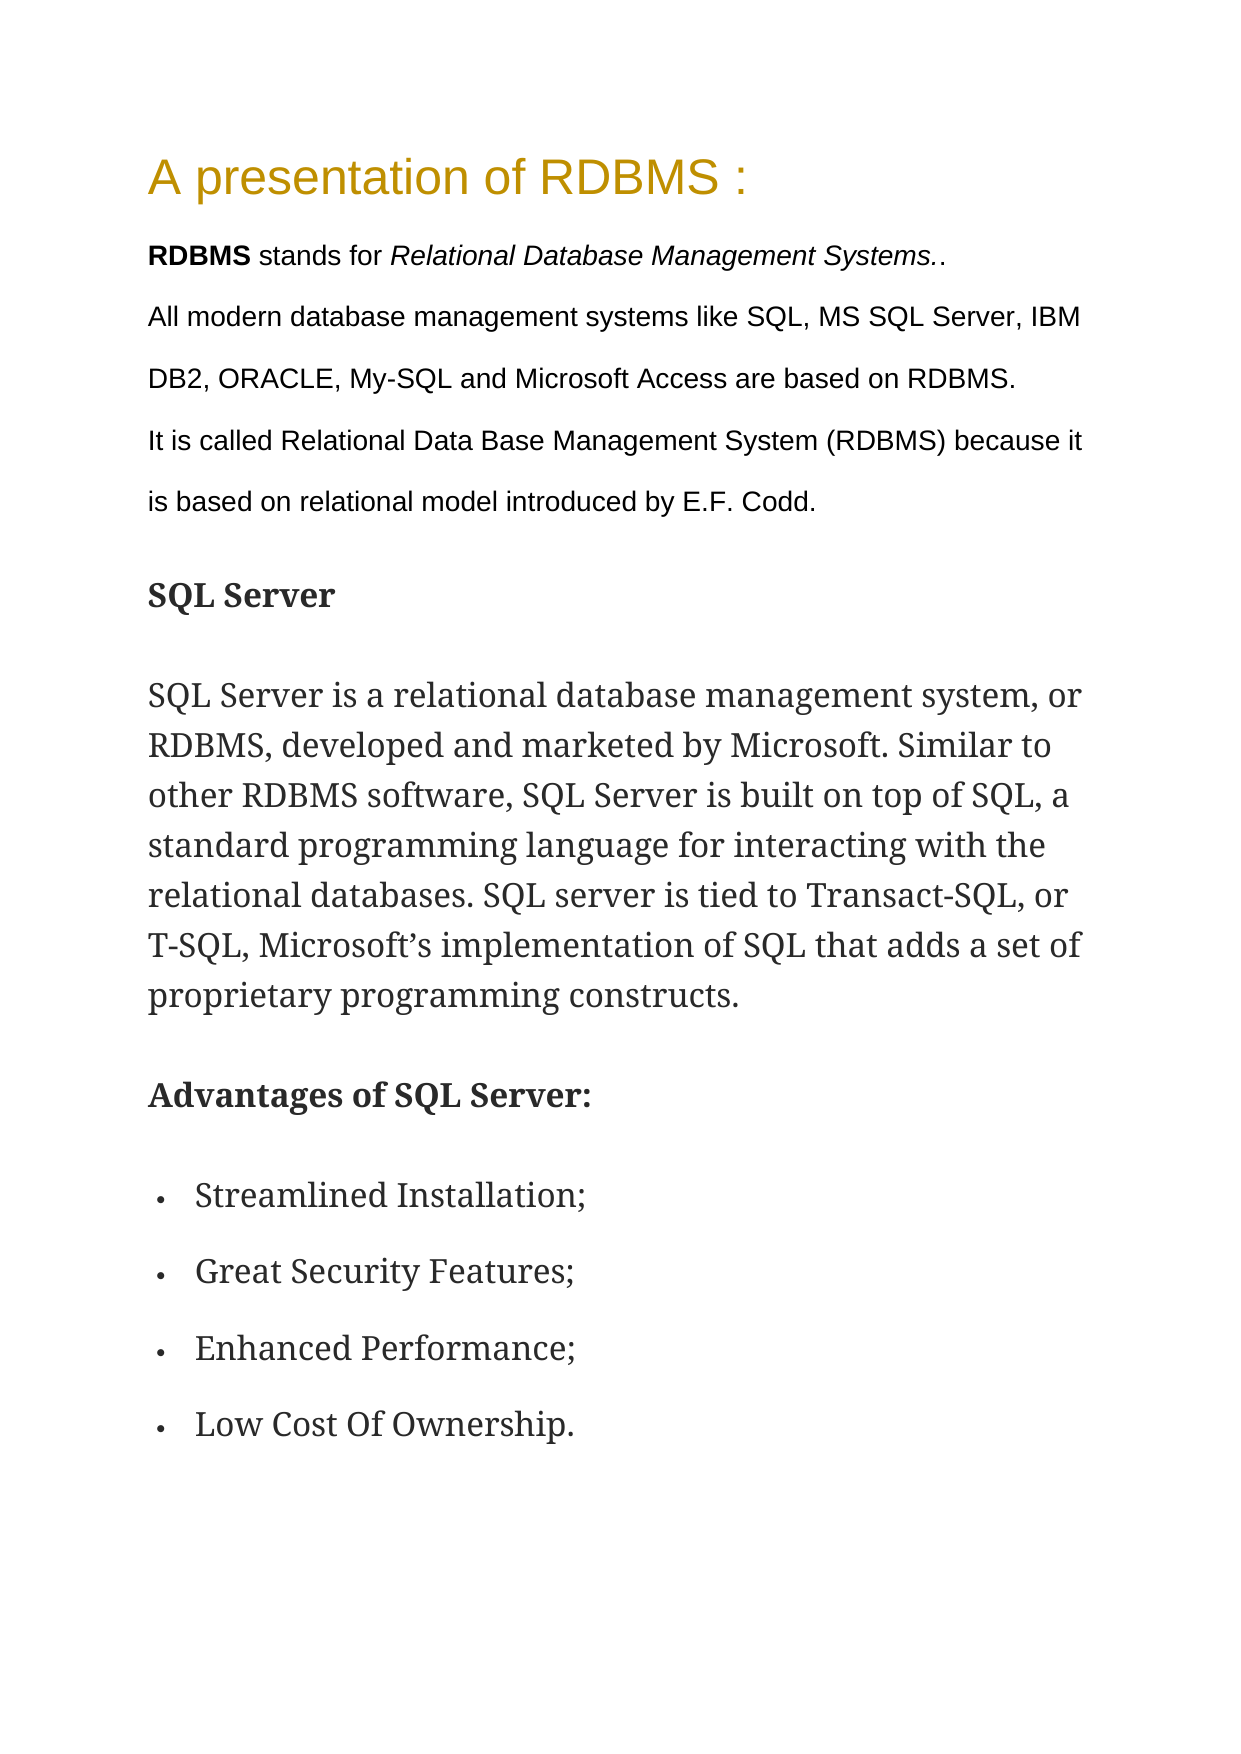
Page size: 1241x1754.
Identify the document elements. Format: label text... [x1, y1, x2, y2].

text Advantages of SQL Server: [148, 1067, 1093, 1117]
list Low Cost Of Ownership. [157, 1396, 1093, 1446]
text is based on relational model introduced by E.F. Codd. [148, 485, 1093, 517]
text RDBMS stands for Relational Database Management Systems.. [148, 239, 1093, 271]
text SQL Server is a relational database management system, or RDBMS, developed and marketed by Microsoft. Similar to other RDBMS software, SQL Server is built on top of SQL, a standard programming language for interacting with the relational databases. SQL server is tied to Transact-SQL, or T-SQL, Microsoft’s implementation of SQL that adds a set of proprietary programming constructs. [148, 667, 1093, 1017]
list Streamlined Installation; [157, 1167, 1093, 1217]
text DB2, ORACLE, My-SQL and Microsoft Access are based on RDBMS. [148, 362, 1093, 394]
text A presentation of RDBMS : [148, 148, 1093, 205]
text All modern database management systems like SQL, MS SQL Server, IBM [148, 300, 1093, 333]
list Enhanced Performance; [157, 1320, 1093, 1370]
text It is called Relational Data Base Management System (RDBMS) because it [148, 423, 1093, 456]
list Great Security Features; [157, 1244, 1093, 1294]
text SQL Server [148, 567, 1093, 617]
